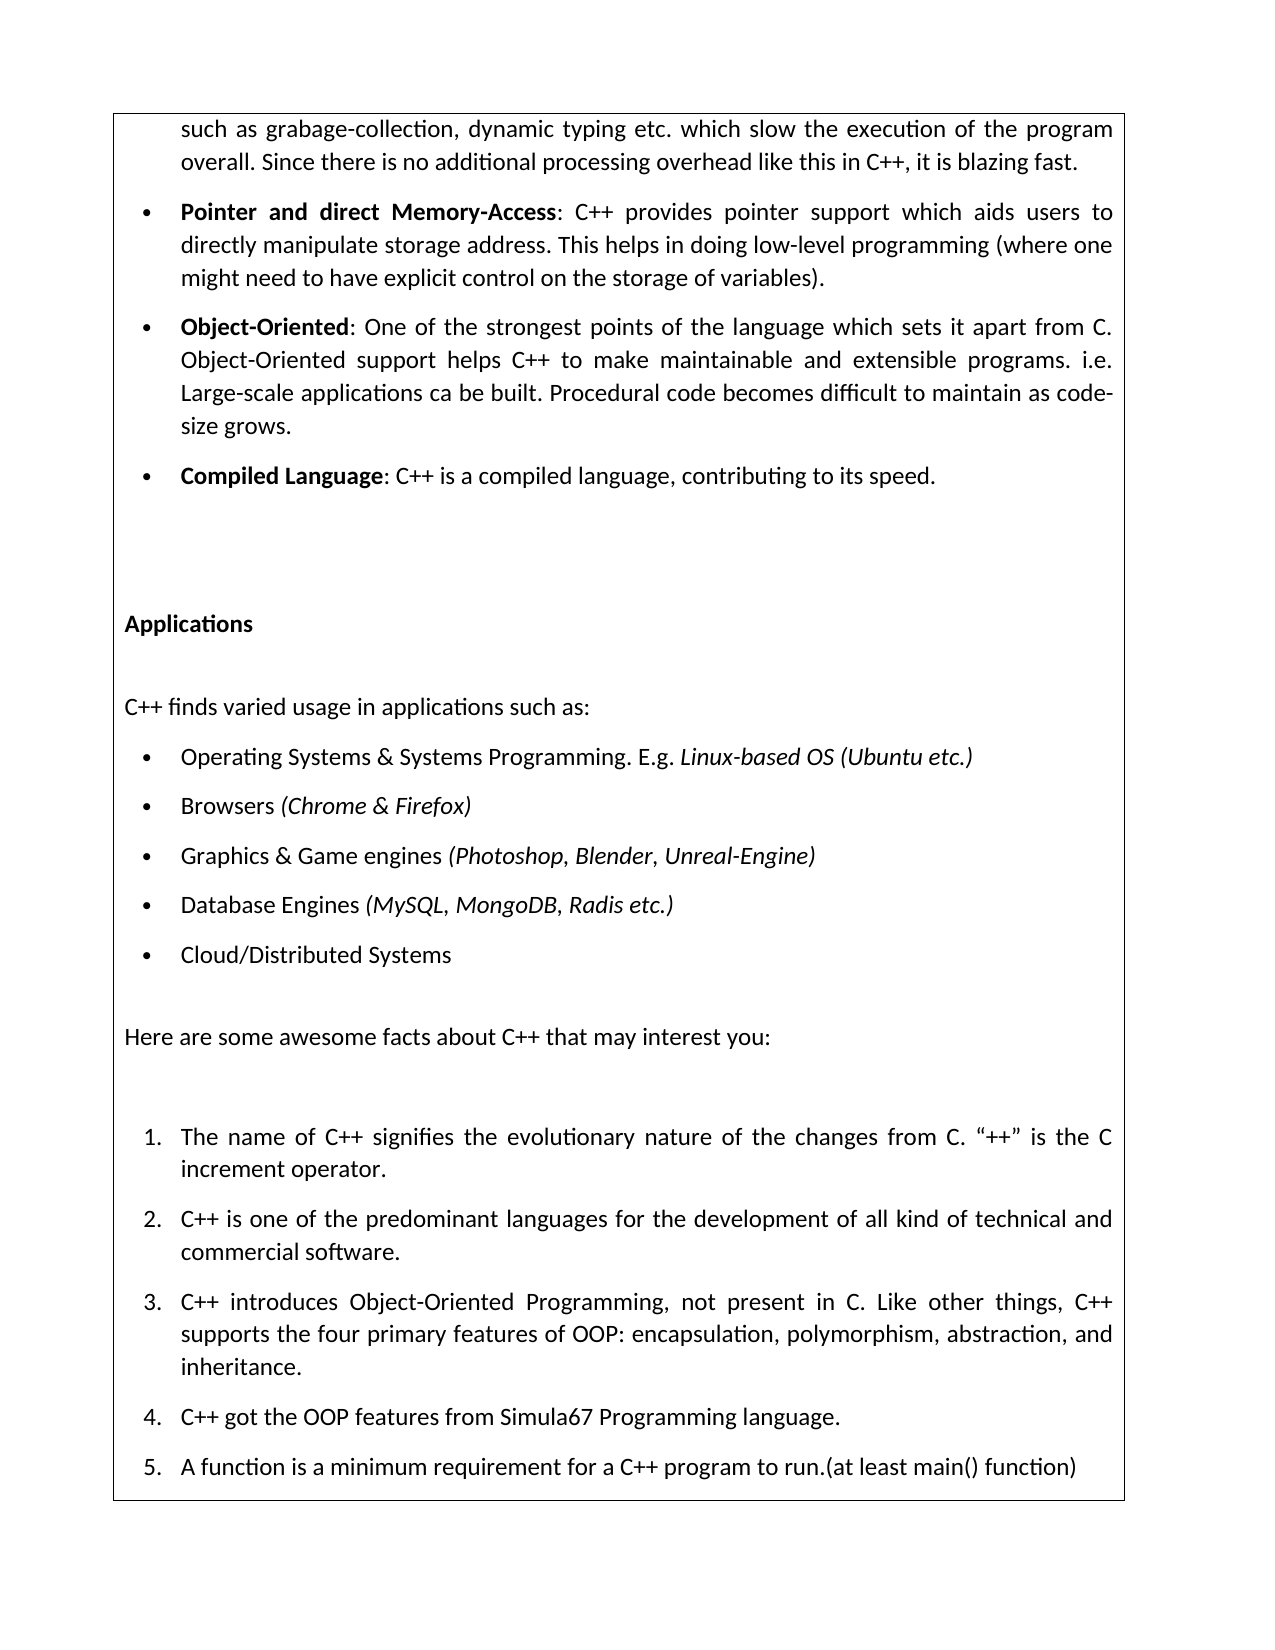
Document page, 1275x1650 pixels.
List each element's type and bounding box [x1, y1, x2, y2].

table_cell [114, 114, 1124, 1500]
